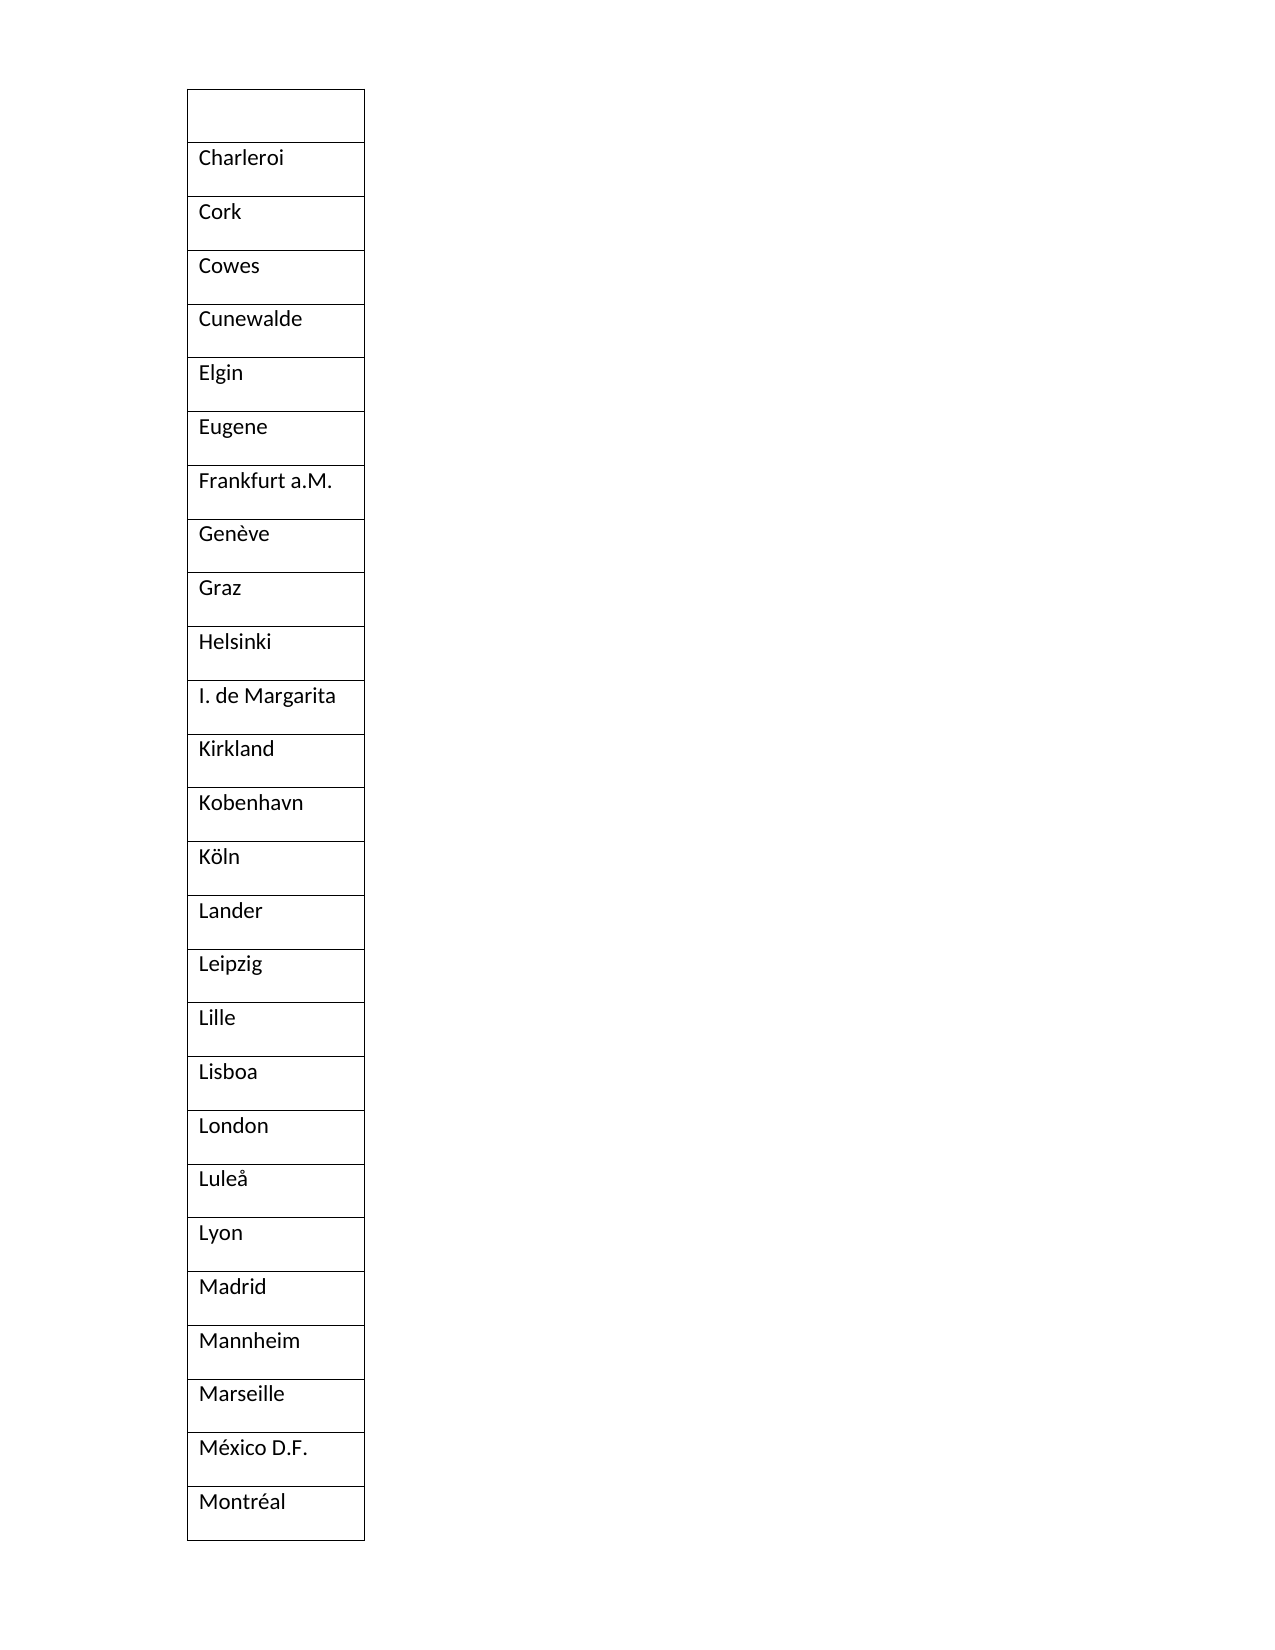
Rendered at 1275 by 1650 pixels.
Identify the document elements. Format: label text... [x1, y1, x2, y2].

table_cell Luleå [188, 1165, 364, 1217]
table_cell Lyon [188, 1218, 364, 1271]
table_cell Köln [188, 842, 364, 895]
table_cell Kirkland [188, 735, 364, 787]
table_cell Charleroi [188, 143, 364, 196]
table_cell Genève [188, 520, 364, 572]
table_cell Eugene [188, 412, 364, 465]
table_cell London [188, 1111, 364, 1163]
table_cell Frankfurt a.M. [188, 466, 364, 518]
table_cell Lille [188, 1003, 364, 1056]
table_cell Cork [188, 197, 364, 250]
table_cell Kobenhavn [188, 788, 364, 841]
table_cell Elgin [188, 358, 364, 411]
table_cell Caracas [188, 90, 364, 142]
table_cell Graz [188, 573, 364, 626]
table_cell Helsinki [188, 627, 364, 680]
table_cell Lander [188, 896, 364, 948]
table_cell México D.F. [188, 1433, 364, 1486]
table_cell Leipzig [188, 950, 364, 1002]
table_cell Montréal [188, 1487, 364, 1540]
table_cell I. de Margarita [188, 681, 364, 733]
table_cell Madrid [188, 1272, 364, 1325]
table_cell Cunewalde [188, 305, 364, 357]
table_cell Lisboa [188, 1057, 364, 1110]
table_cell Cowes [188, 251, 364, 303]
table_cell Mannheim [188, 1326, 364, 1378]
table_cell Marseille [188, 1380, 364, 1432]
